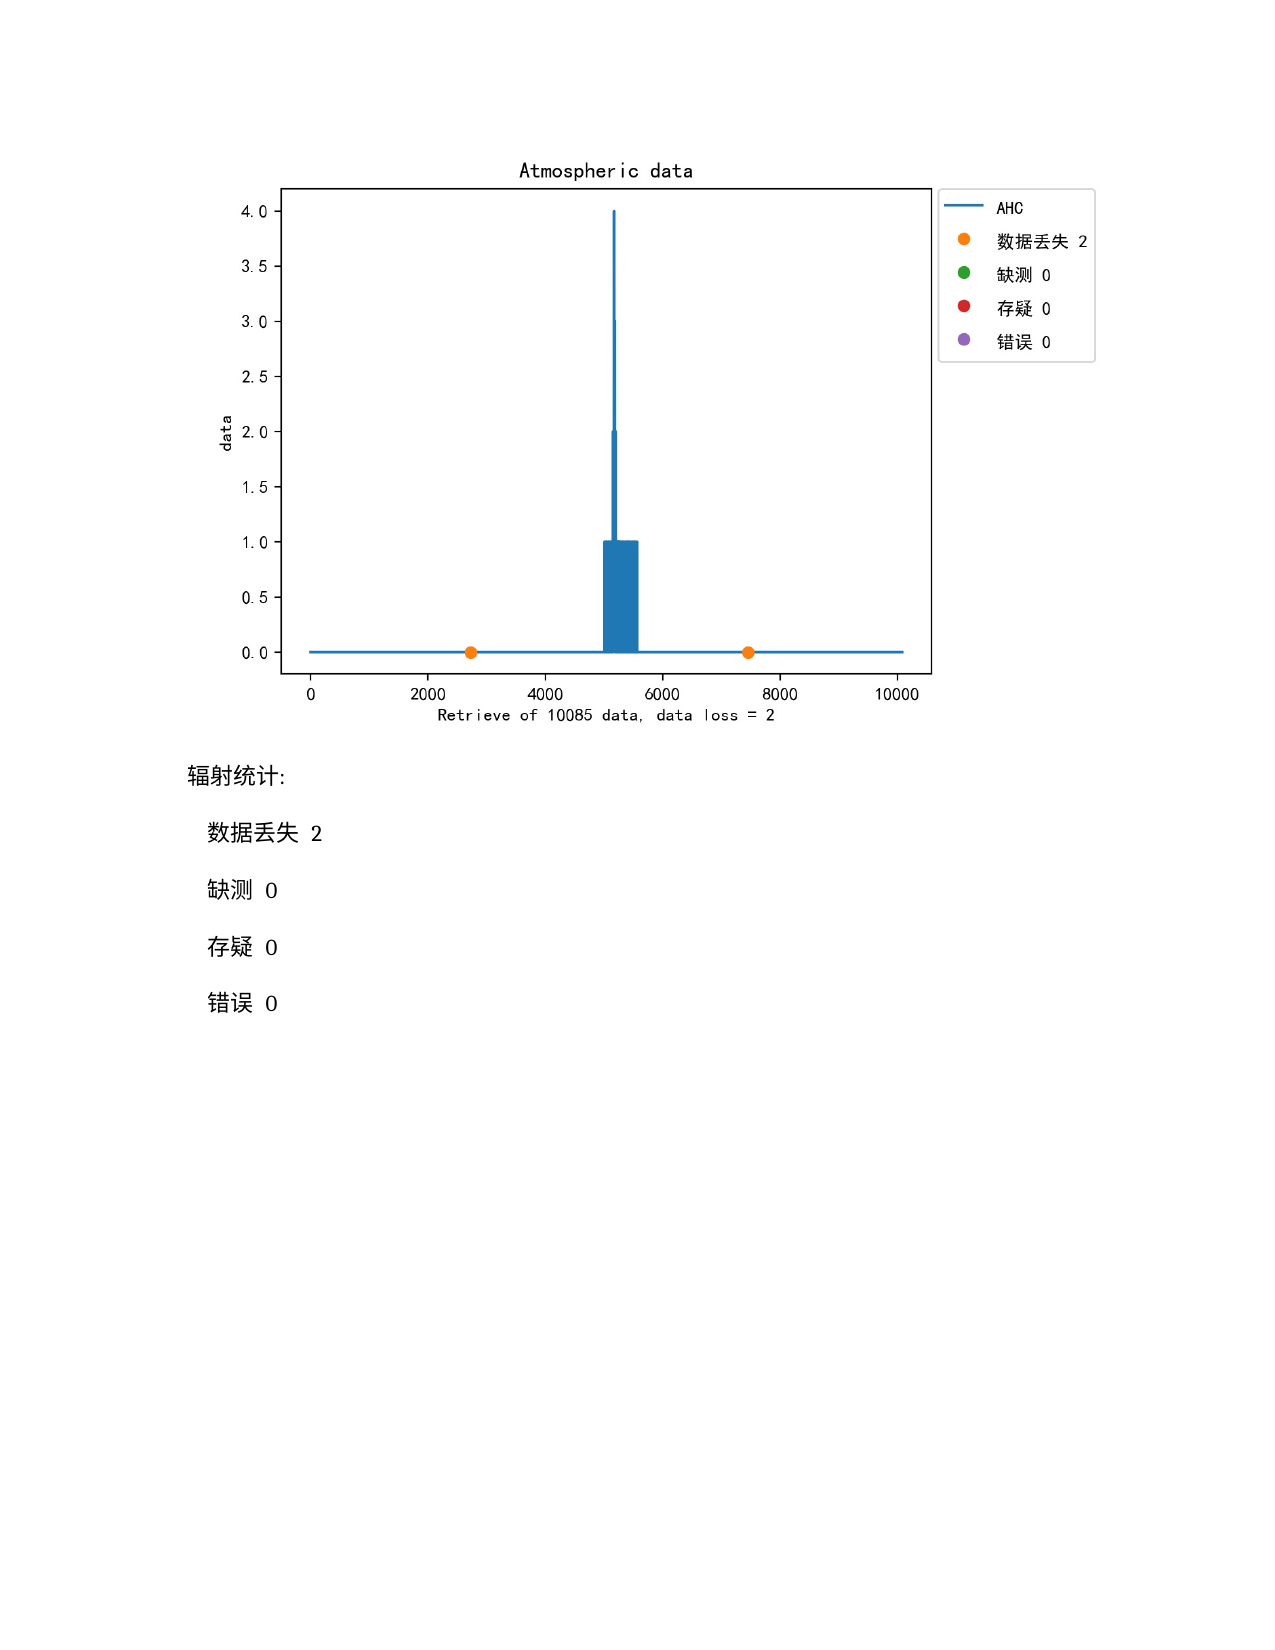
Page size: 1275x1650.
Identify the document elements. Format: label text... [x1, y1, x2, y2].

text 存疑 0 [187, 931, 1087, 962]
text 辐射统计: [187, 760, 1087, 792]
text 错误 0 [187, 987, 1087, 1019]
picture [206, 150, 1107, 736]
text 缺测 0 [187, 874, 1087, 905]
text 数据丢失 2 [187, 817, 1087, 848]
